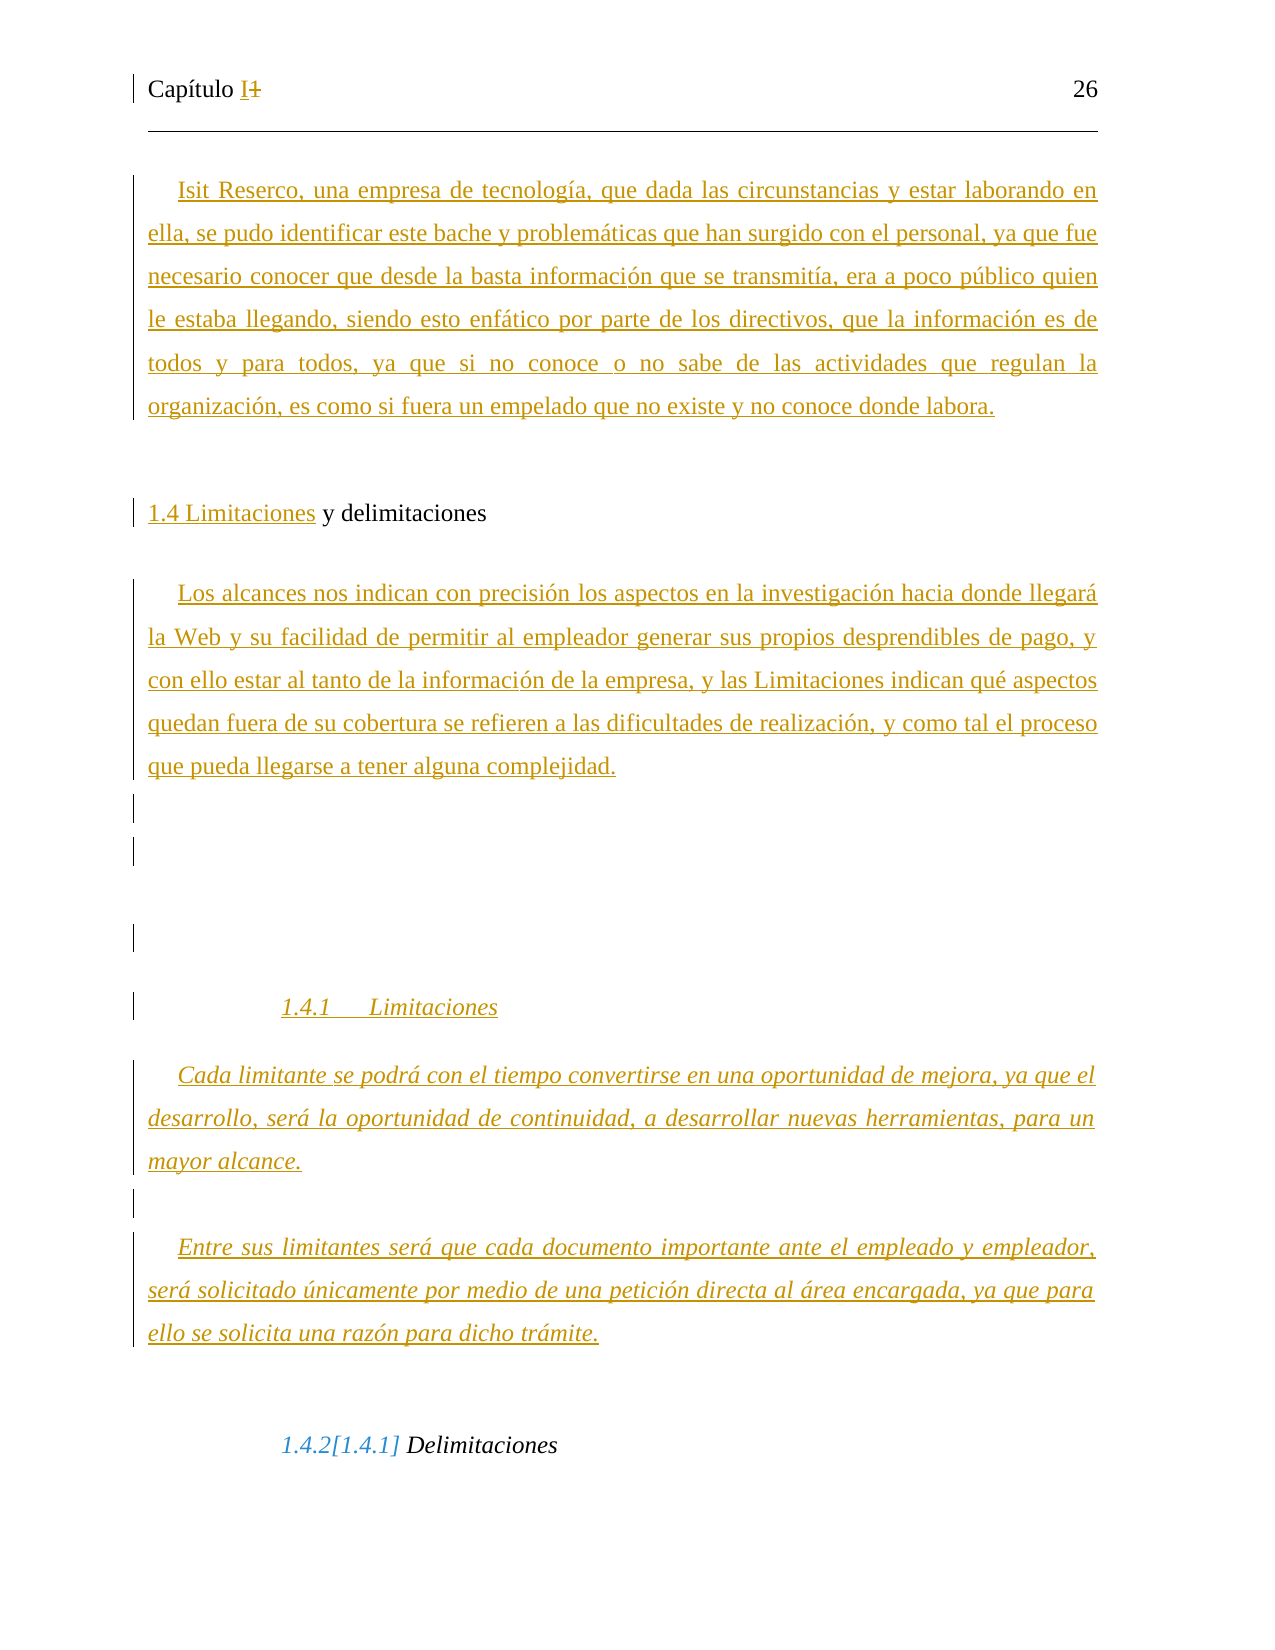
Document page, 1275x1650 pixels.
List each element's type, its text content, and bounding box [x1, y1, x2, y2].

subtitle Delimitaciones [251, 1430, 1098, 1458]
subtitle y delimitaciones [148, 498, 1098, 527]
